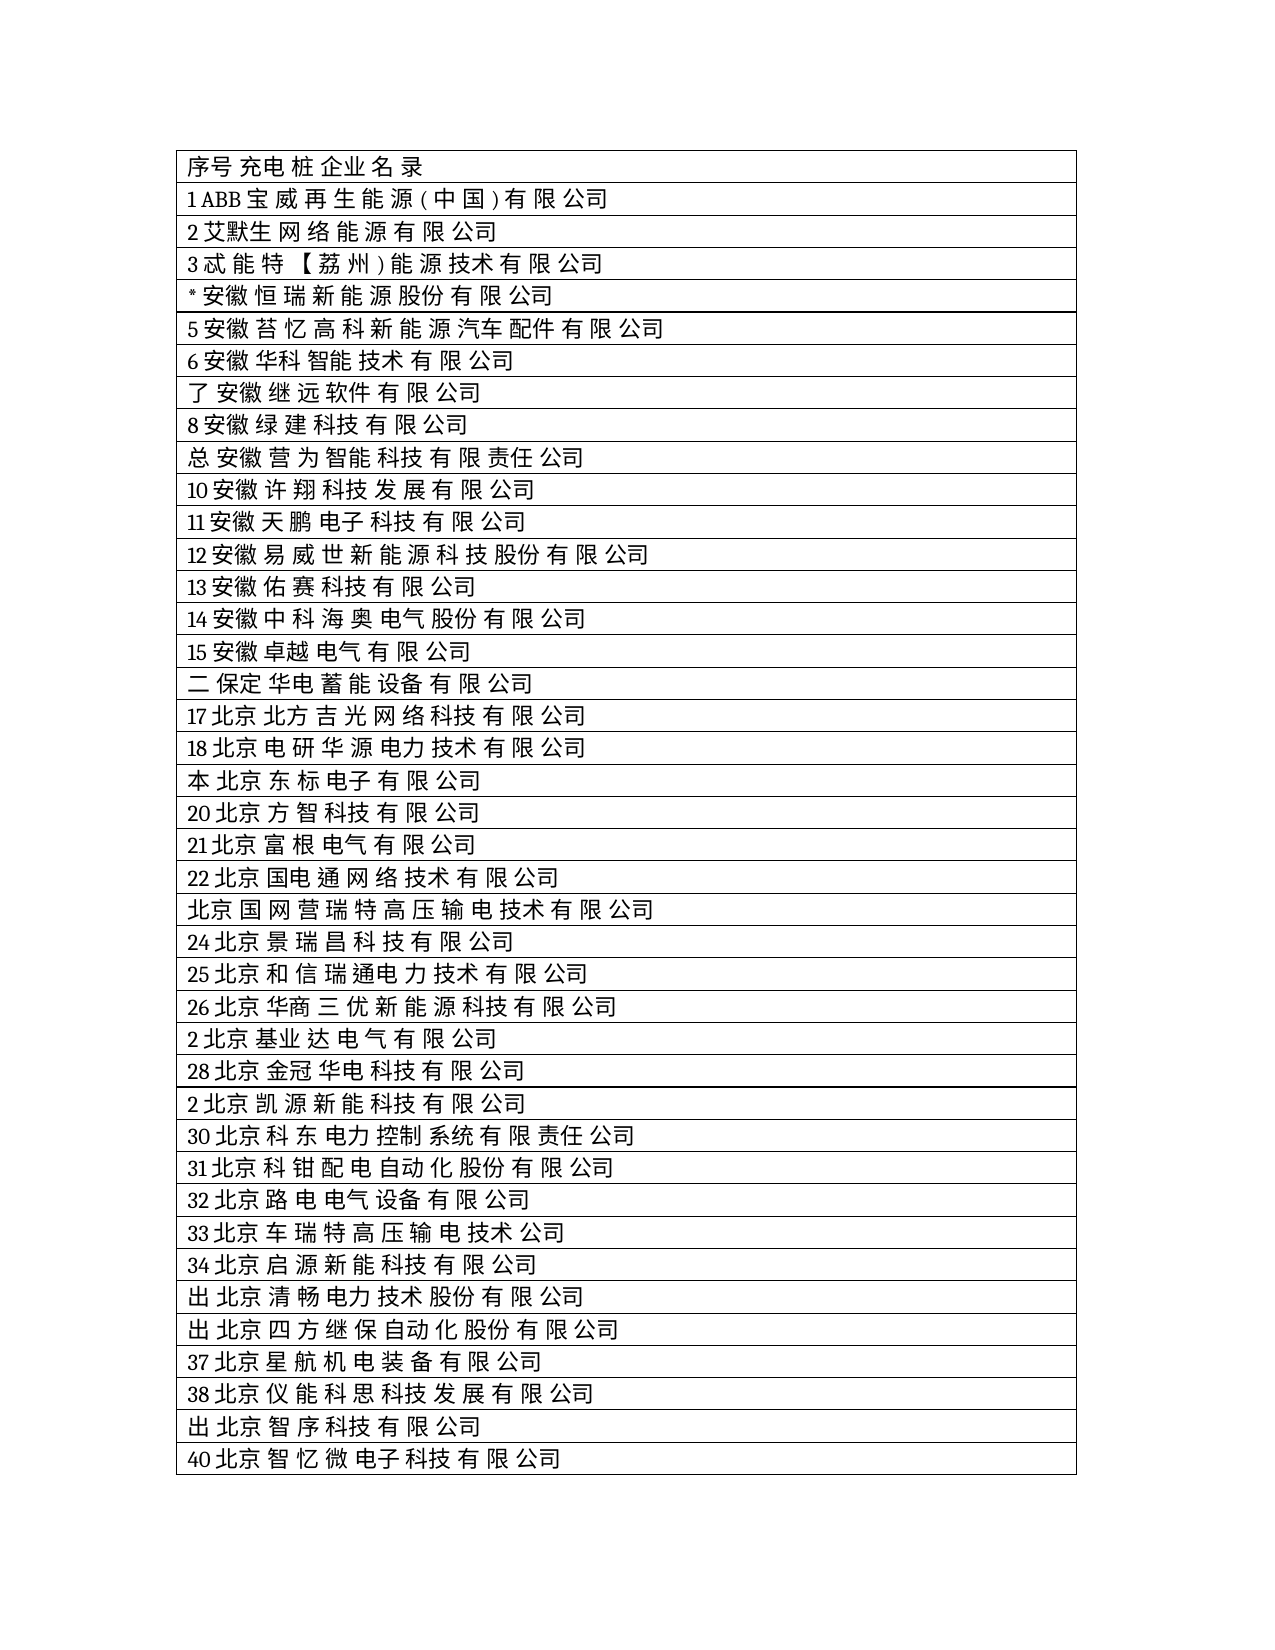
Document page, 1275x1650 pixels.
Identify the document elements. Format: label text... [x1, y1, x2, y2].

table_cell 12 安徽 易 威 世 新 能 源 科 技 股份 有 限 公司 [177, 539, 1076, 570]
table_cell 18 北京 电 研 华 源 电力 技术 有 限 公司 [177, 732, 1076, 763]
table_cell 34 北京 启 源 新 能 科技 有 限 公司 [177, 1249, 1076, 1280]
table_cell 8 安徽 绿 建 科技 有 限 公司 [177, 409, 1076, 441]
table_cell 32 北京 路 电 电气 设备 有 限 公司 [177, 1184, 1076, 1216]
table_cell 2 艾默生 网 络 能 源 有 限 公司 [177, 216, 1076, 247]
table_cell 二 保定 华电 蓄 能 设备 有 限 公司 [177, 668, 1076, 699]
table_cell 出 北京 智 序 科技 有 限 公司 [177, 1410, 1076, 1442]
table_cell 1 ABB 宝 威 再 生 能 源 ( 中 国 ) 有 限 公司 [177, 183, 1076, 214]
table_cell 15 安徽 卓越 电气 有 限 公司 [177, 635, 1076, 667]
table_cell * 安徽 恒 瑞 新 能 源 股份 有 限 公司 [177, 280, 1076, 311]
table_cell 25 北京 和 信 瑞 通电 力 技术 有 限 公司 [177, 958, 1076, 989]
table_cell 6 安徽 华科 智能 技术 有 限 公司 [177, 345, 1076, 376]
table_cell 24 北京 景 瑞 昌 科 技 有 限 公司 [177, 926, 1076, 957]
table_cell 11 安徽 天 鹏 电子 科技 有 限 公司 [177, 506, 1076, 537]
table_cell 38 北京 仪 能 科 思 科技 发 展 有 限 公司 [177, 1378, 1076, 1409]
table_cell 北京 国 网 营 瑞 特 高 压 输 电 技术 有 限 公司 [177, 894, 1076, 925]
table_cell 5 安徽 苔 忆 高 科 新 能 源 汽车 配件 有 限 公司 [177, 313, 1076, 344]
table_cell 出 北京 清 畅 电力 技术 股份 有 限 公司 [177, 1281, 1076, 1312]
table_cell 14 安徽 中 科 海 奥 电气 股份 有 限 公司 [177, 603, 1076, 634]
table_cell 总 安徽 营 为 智能 科技 有 限 责任 公司 [177, 442, 1076, 473]
table_cell 了 安徽 继 远 软件 有 限 公司 [177, 377, 1076, 408]
table_cell 10 安徽 许 翔 科技 发 展 有 限 公司 [177, 474, 1076, 505]
table_cell 2 北京 基业 达 电 气 有 限 公司 [177, 1023, 1076, 1054]
table_header 序号 充电 桩 企业 名 录 [177, 151, 1076, 182]
table_cell 17 北京 北方 吉 光 网 络 科技 有 限 公司 [177, 700, 1076, 731]
table_cell 28 北京 金冠 华电 科技 有 限 公司 [177, 1055, 1076, 1086]
table_cell 30 北京 科 东 电力 控制 系统 有 限 责任 公司 [177, 1120, 1076, 1151]
table_cell 本 北京 东 标 电子 有 限 公司 [177, 765, 1076, 796]
table_cell 33 北京 车 瑞 特 高 压 输 电 技术 公司 [177, 1217, 1076, 1248]
table_cell 21 北京 富 根 电气 有 限 公司 [177, 829, 1076, 860]
table_cell 13 安徽 佑 赛 科技 有 限 公司 [177, 571, 1076, 602]
table_cell 2 北京 凯 源 新 能 科技 有 限 公司 [177, 1088, 1076, 1119]
table_cell 37 北京 星 航 机 电 装 备 有 限 公司 [177, 1346, 1076, 1377]
table_cell 22 北京 国电 通 网 络 技术 有 限 公司 [177, 861, 1076, 893]
table_cell 20 北京 方 智 科技 有 限 公司 [177, 797, 1076, 828]
table_cell 31 北京 科 钳 配 电 自动 化 股份 有 限 公司 [177, 1152, 1076, 1183]
table_cell 26 北京 华商 三 优 新 能 源 科技 有 限 公司 [177, 991, 1076, 1022]
table_cell 40 北京 智 忆 微 电子 科技 有 限 公司 [177, 1443, 1076, 1474]
table_cell 出 北京 四 方 继 保 自动 化 股份 有 限 公司 [177, 1314, 1076, 1345]
table_cell 3 忒 能 特 【 荔 州 ) 能 源 技术 有 限 公司 [177, 248, 1076, 279]
